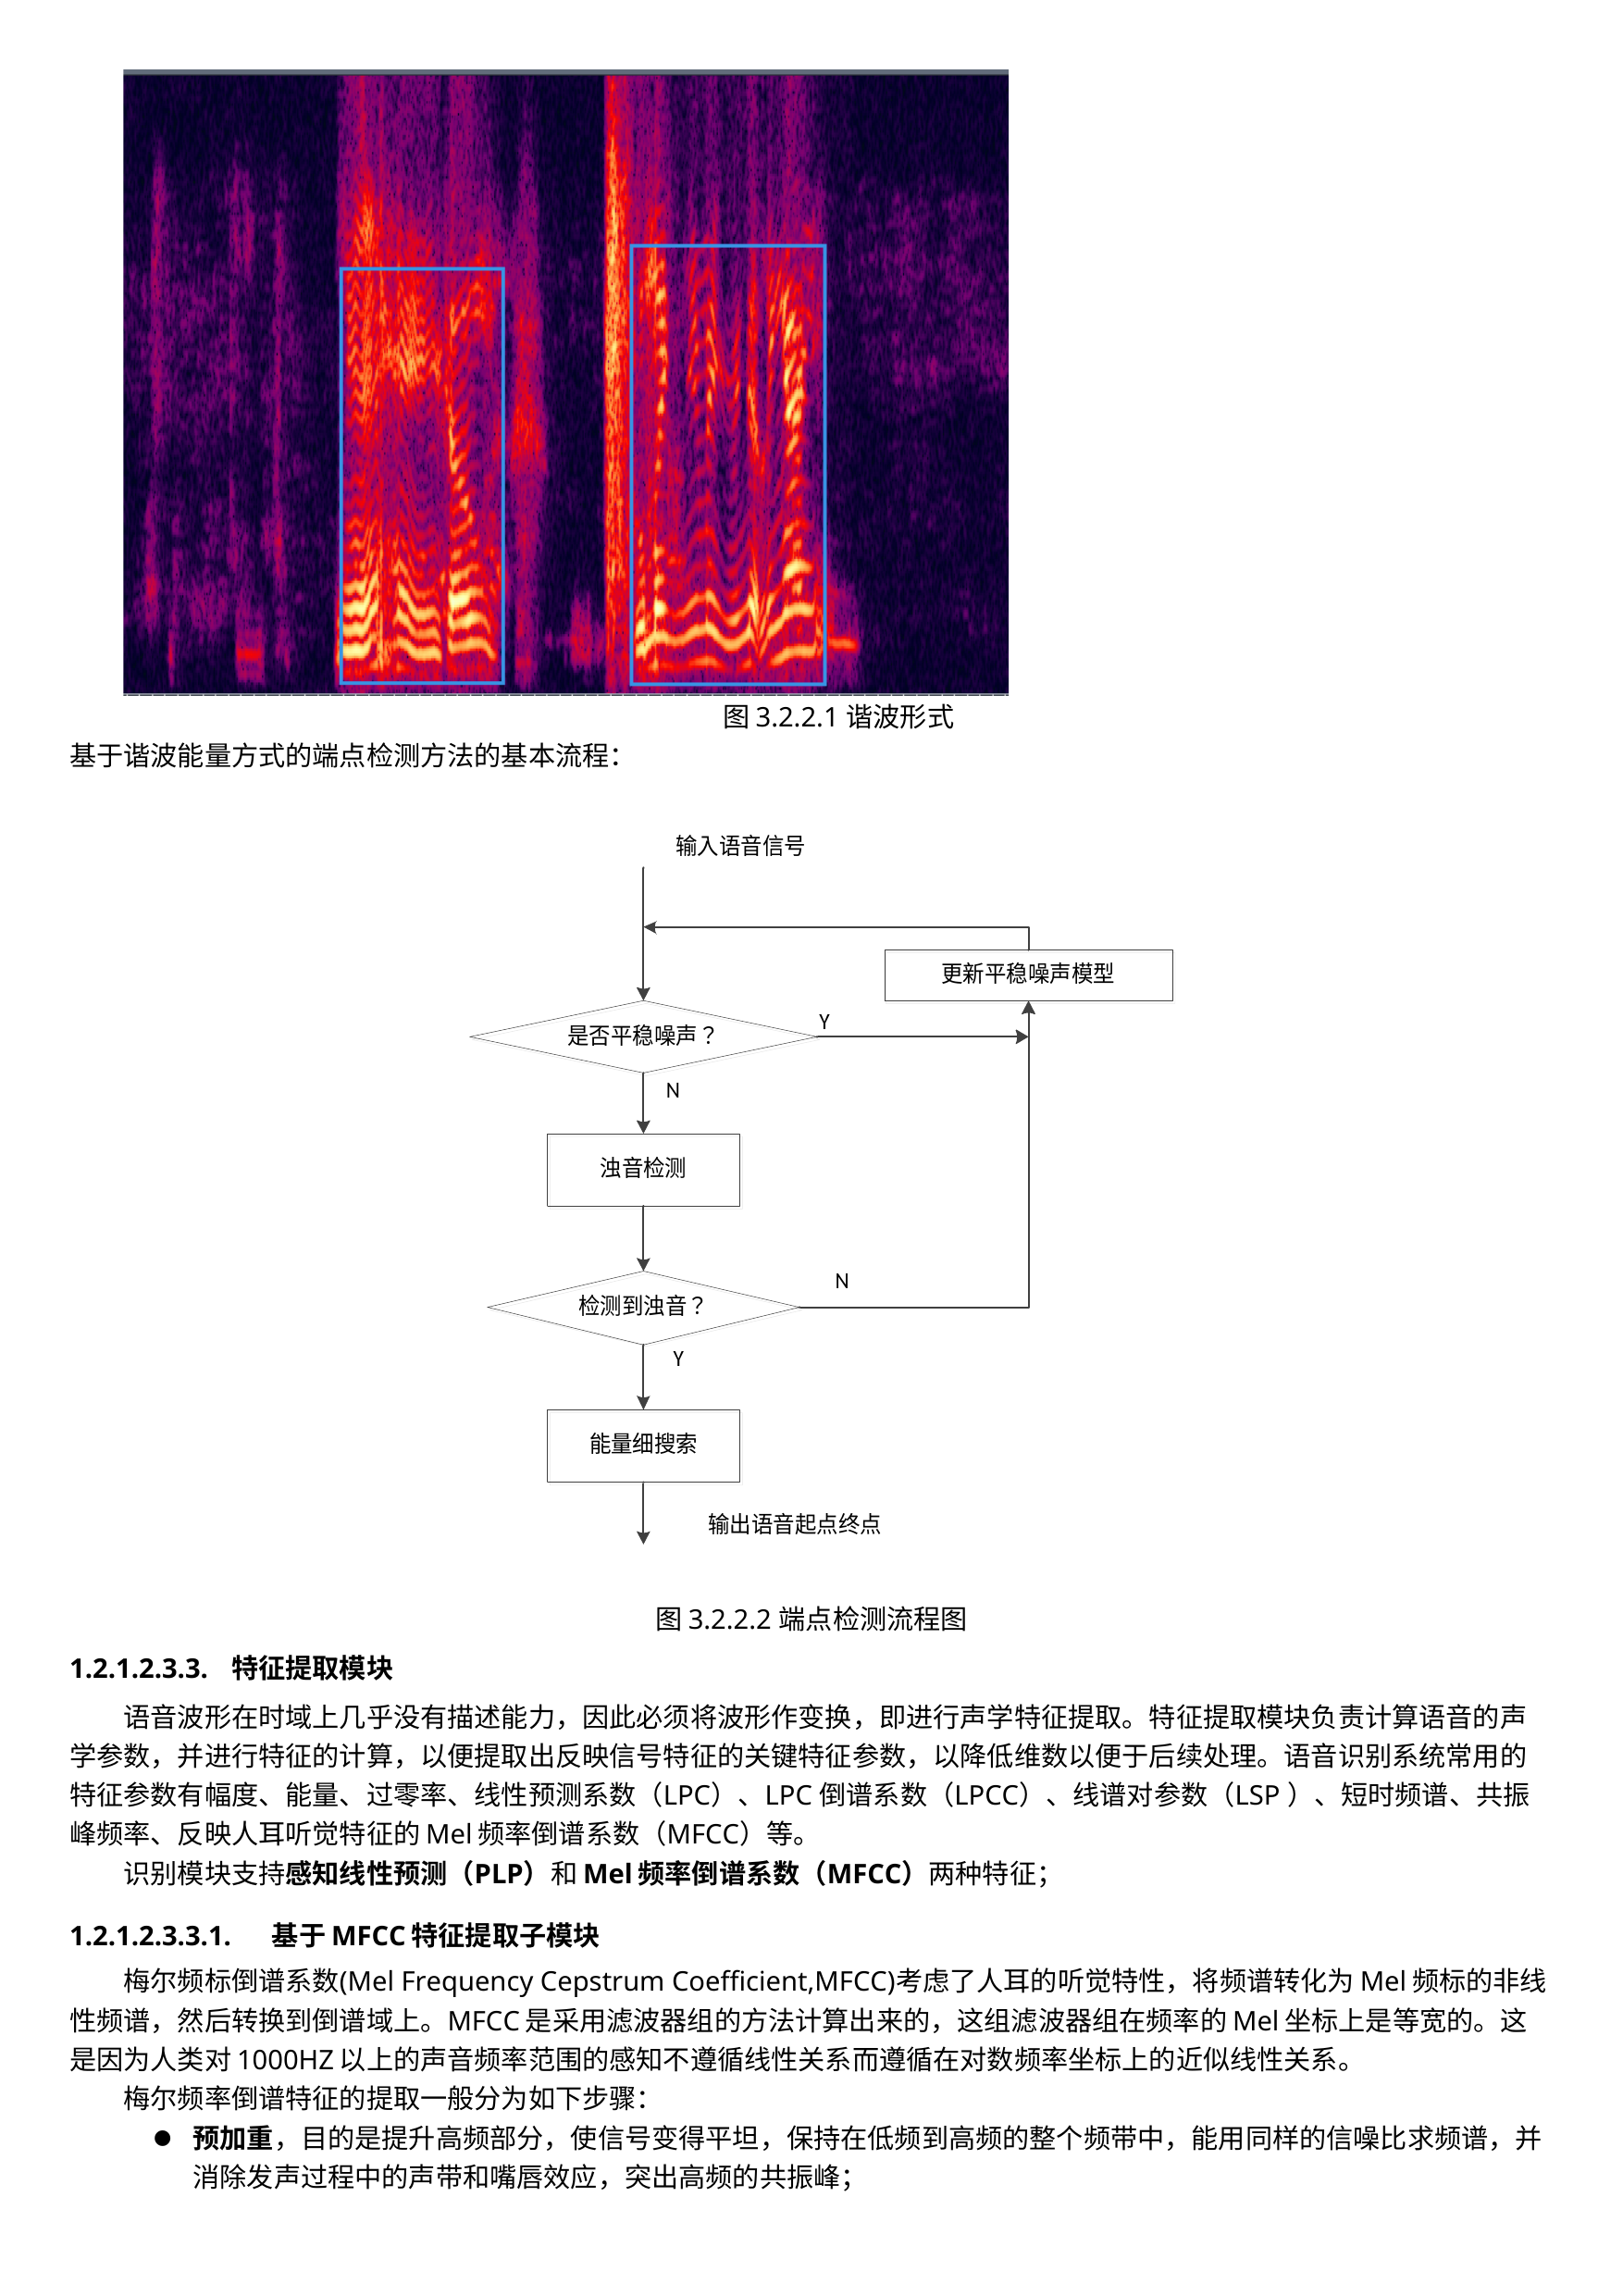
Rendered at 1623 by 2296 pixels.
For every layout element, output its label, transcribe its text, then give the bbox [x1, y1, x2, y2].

text 基于谐波能量方式的端点检测方法的基本流程： [69, 735, 1554, 774]
list 预加重，目的是提升高频部分，使信号变得平坦，保持在低频到高频的整个频带中，能用同样的信噪比求频谱，并消除发声过程中的声带和嘴唇效应，突出高频的共振峰； [152, 2116, 1554, 2195]
text 语音波形在时域上几乎没有描述能力，因此必须将波形作变换，即进行声学特征提取。特征提取模块负责计算语音的声学参数，并进行特征的计算，以便提取出反映信号特征的关键特征参数，以降低维数以便于后续处理。语音识别系统常用的特征参数有幅度、能量、过零率、线性预测系数（LPC）、LPC 倒谱系数（LPCC）、线谱对参数（LSP ）、短时频谱、共振峰频率、反映人耳听觉特征的Mel频率倒谱系数（MFCC）等。 [69, 1695, 1554, 1852]
text 梅尔频率倒谱特征的提取一般分为如下步骤： [69, 2078, 1554, 2116]
text 识别模块支持感知线性预测（PLP）和Mel频率倒谱系数（MFCC）两种特征； [69, 1852, 1554, 1892]
text 图3.2.2.2 端点检测流程图 [69, 1597, 1554, 1637]
list 梅尔频标倒谱系数(Mel Frequency Cepstrum Coefficient,MFCC)考虑了人耳的听觉特性，将频谱转化为Mel频标的非线性频谱，然后转换到倒谱域上。MFCC是采用滤波器组的方法计算出来的，这组滤波器组在频率的Mel坐标上是等宽的。这是因为人类对1000HZ以上的声音频率范围的感知不遵循线性关系而遵循在对数频率坐标上的近似线性关系。 [69, 1960, 1554, 2078]
subtitle 特征提取模块 [69, 1646, 1554, 1686]
picture [123, 69, 1010, 696]
text 图3.2.2.1 谐波形式 [69, 695, 1554, 735]
subtitle 基于MFCC特征提取子模块 [69, 1915, 1554, 1954]
